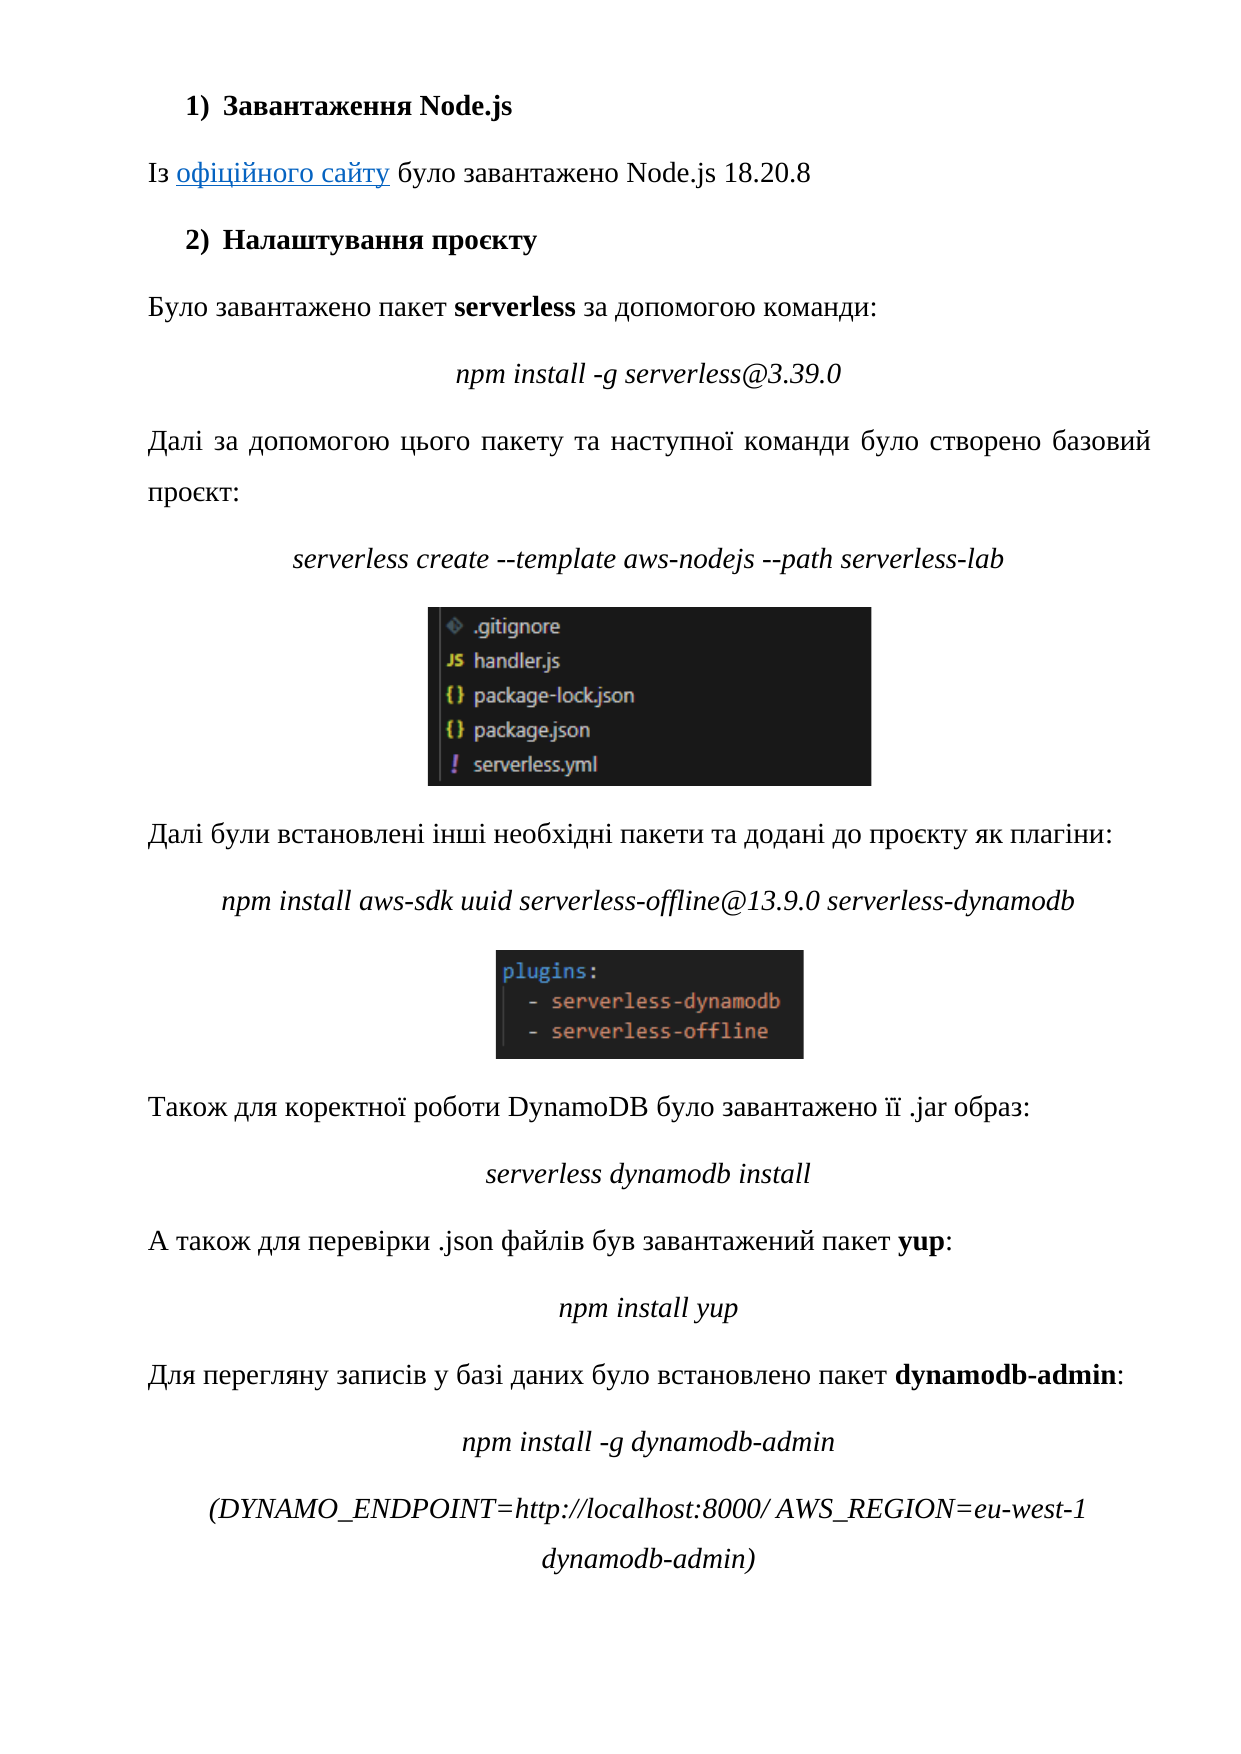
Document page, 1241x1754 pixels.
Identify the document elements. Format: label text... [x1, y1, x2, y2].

text Було завантажено пакет serverless за допомогою команди: [148, 289, 1152, 323]
text npm install yup [148, 1290, 1152, 1323]
text npm install aws-sdk uuid serverless-offline@13.9.0 serverless-dynamodb [148, 883, 1152, 917]
text Для перегляну записів у базі даних було встановлено пакет dynamodb-admin: [148, 1357, 1152, 1390]
text serverless dynamodb install [148, 1156, 1152, 1189]
text Далі були встановлені інші необхідні пакети та додані до проєкту як плагіни: [148, 816, 1152, 850]
list Налаштування проєкту [185, 222, 1152, 256]
picture [427, 607, 872, 786]
text Далі за допомогою цього пакету та наступної команди було створено базовий проєкт: [148, 423, 1152, 507]
text Із офіційного сайту було завантажено Node.js 18.20.8 [148, 156, 1152, 189]
text (DYNAMO_ENDPOINT=http://localhost:8000/ AWS_REGION=eu-west-1 dynamodb-admin) [148, 1491, 1152, 1574]
list Завантаження Node.js [185, 88, 1152, 122]
text Також для коректної роботи DynamoDB було завантажено її .jar образ: [148, 1089, 1152, 1122]
text А також для перевірки .json файлів був завантажений пакет yup: [148, 1223, 1152, 1256]
text serverless create --template aws-nodejs --path serverless-lab [148, 541, 1152, 574]
picture [495, 950, 804, 1059]
text npm install -g dynamodb-admin [148, 1424, 1152, 1457]
text npm install -g serverless@3.39.0 [148, 356, 1152, 390]
